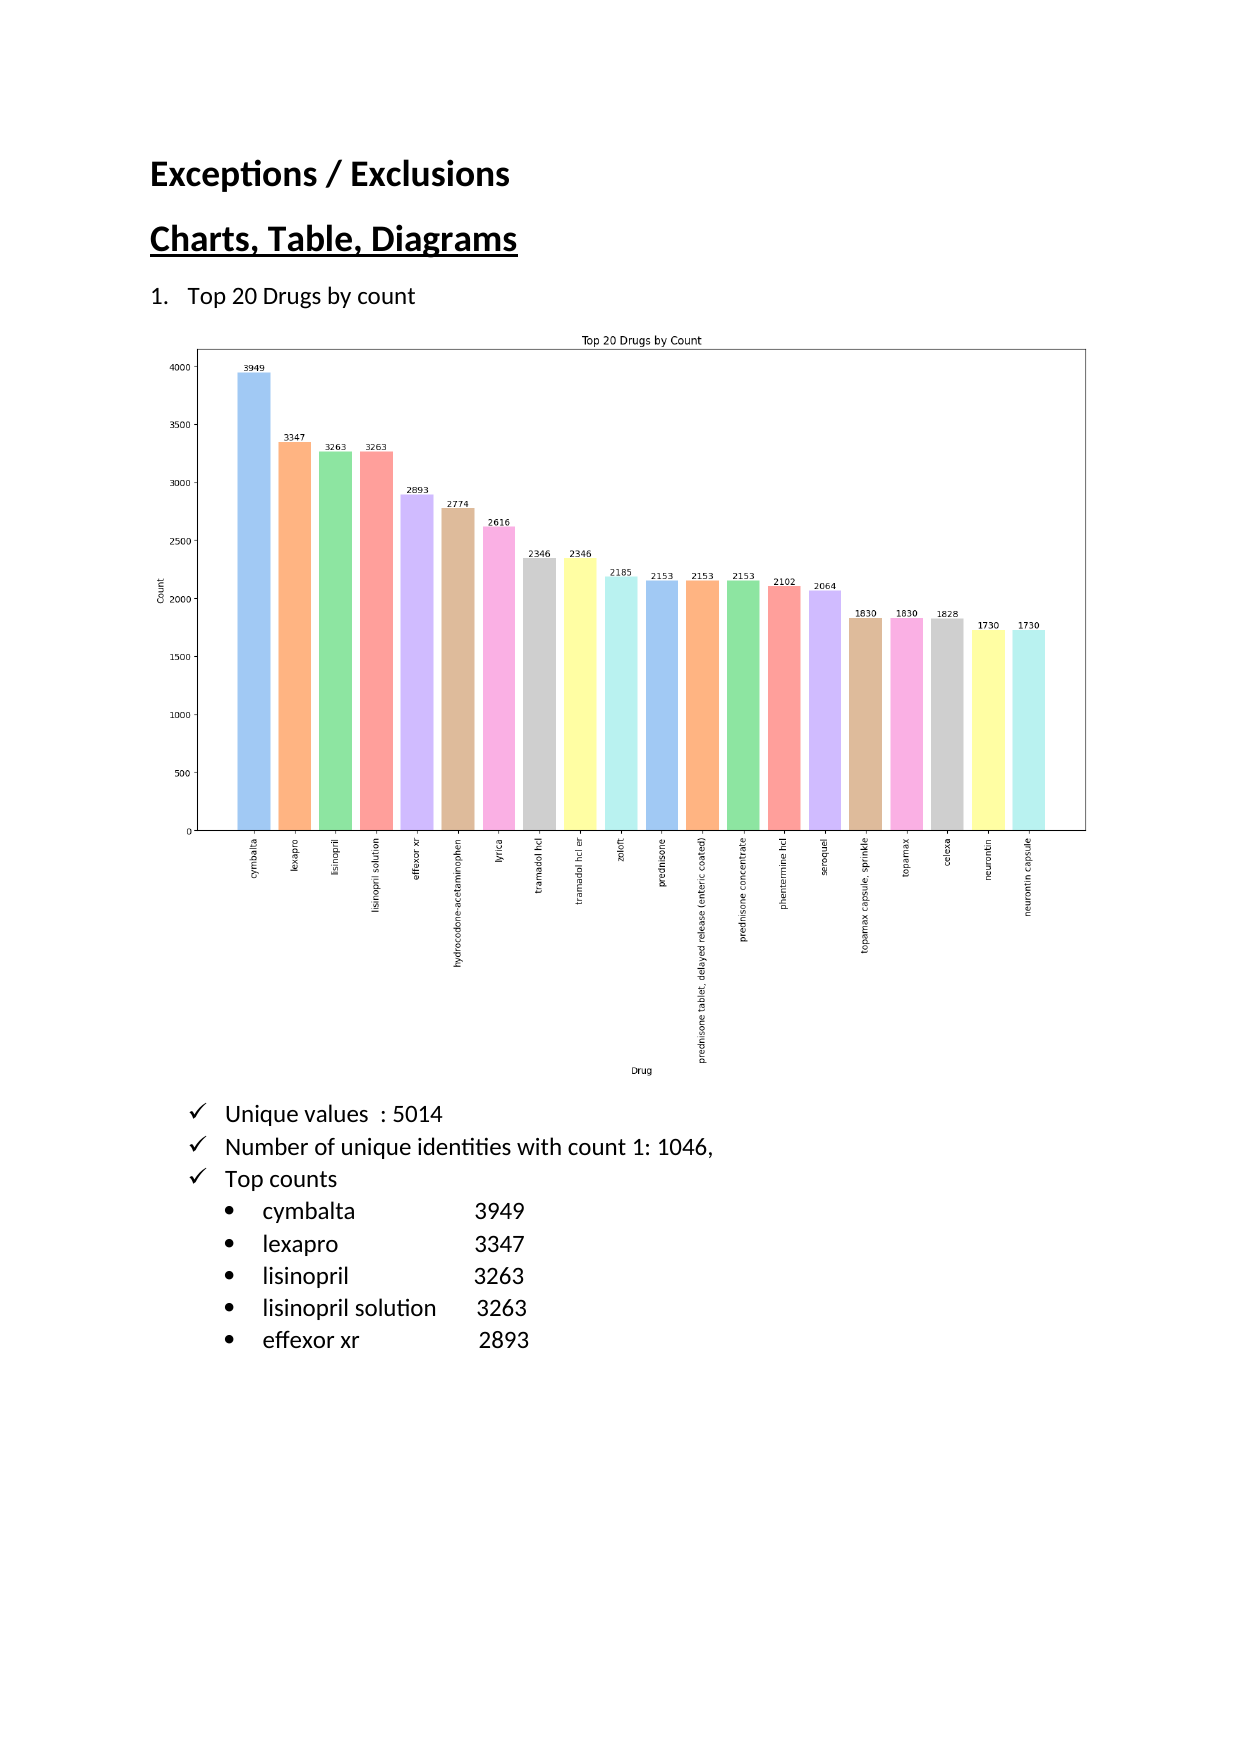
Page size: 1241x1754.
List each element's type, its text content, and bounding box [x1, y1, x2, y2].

list Unique values : 5014 [187, 1098, 1090, 1129]
text Exceptions / Exclusions [150, 150, 1090, 196]
list cymbalta 3949 [225, 1195, 1090, 1226]
list Top counts [187, 1163, 1090, 1194]
list lisinopril 3263 [225, 1260, 1090, 1291]
list Top 20 Drugs by count [150, 280, 1090, 311]
list Number of unique identities with count 1: 1046, [187, 1131, 1090, 1161]
list lisinopril solution 3263 [225, 1292, 1090, 1323]
list lexapro 3347 [225, 1228, 1090, 1258]
list effexor xr 2893 [225, 1324, 1090, 1355]
text Charts, Table, Diagrams [150, 215, 1090, 261]
picture [150, 329, 1091, 1081]
